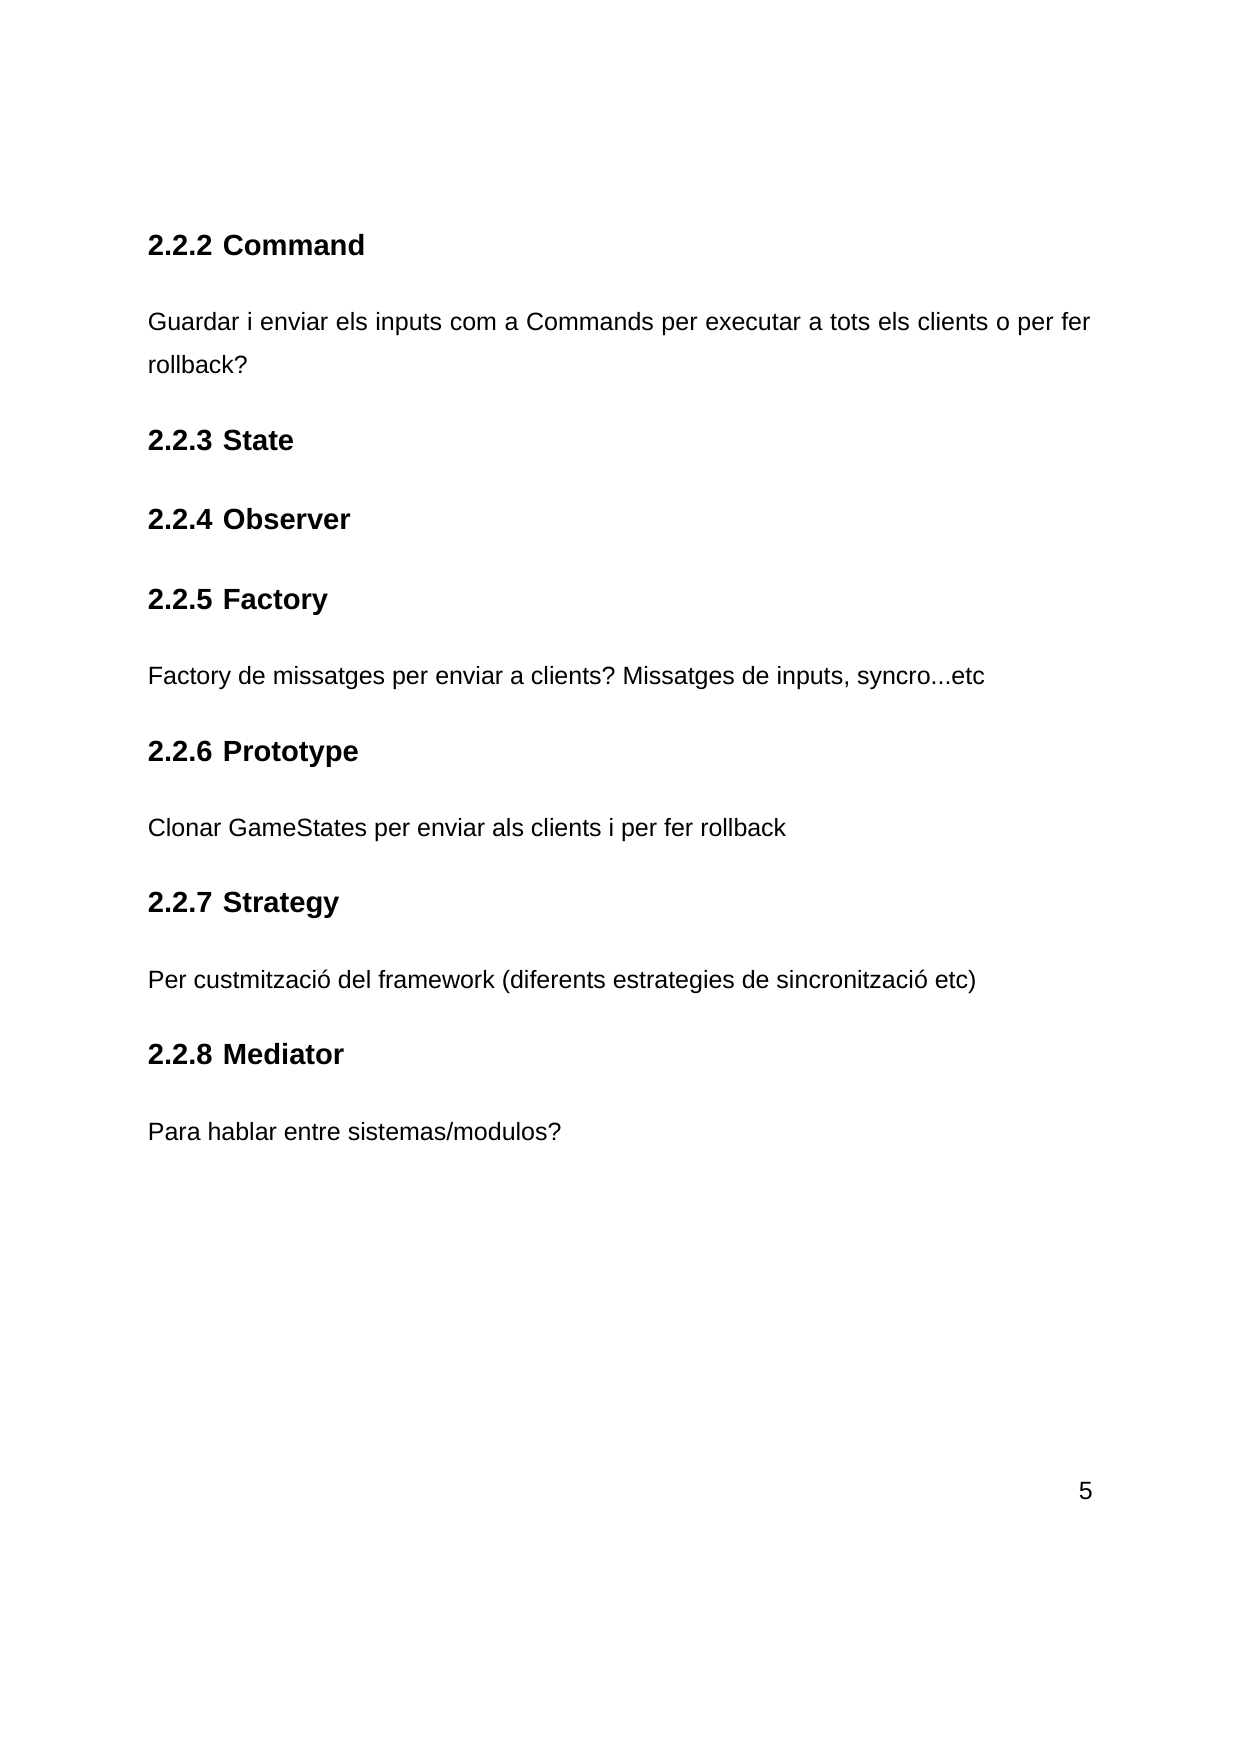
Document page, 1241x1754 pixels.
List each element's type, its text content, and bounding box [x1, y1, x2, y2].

text Guardar i enviar els inputs com a Commands per executar a tots els clients o per fer rollback? [148, 307, 1092, 379]
text Command [148, 228, 1092, 261]
text Observer [148, 502, 1092, 536]
text Factory de missatges per enviar a clients? Missatges de inputs, syncro...etc [148, 661, 1092, 690]
text Per custmització del framework (diferents estrategies de sincronització etc) [148, 965, 1092, 993]
text Mediator [148, 1037, 1092, 1071]
text Strategy [148, 885, 1092, 919]
text Para hablar entre sistemas/modulos? [148, 1117, 1092, 1145]
text Factory [148, 582, 1092, 615]
text Clonar GameStates per enviar als clients i per fer rollback [148, 813, 1092, 842]
text Prototype [148, 733, 1092, 767]
text State [148, 423, 1092, 456]
